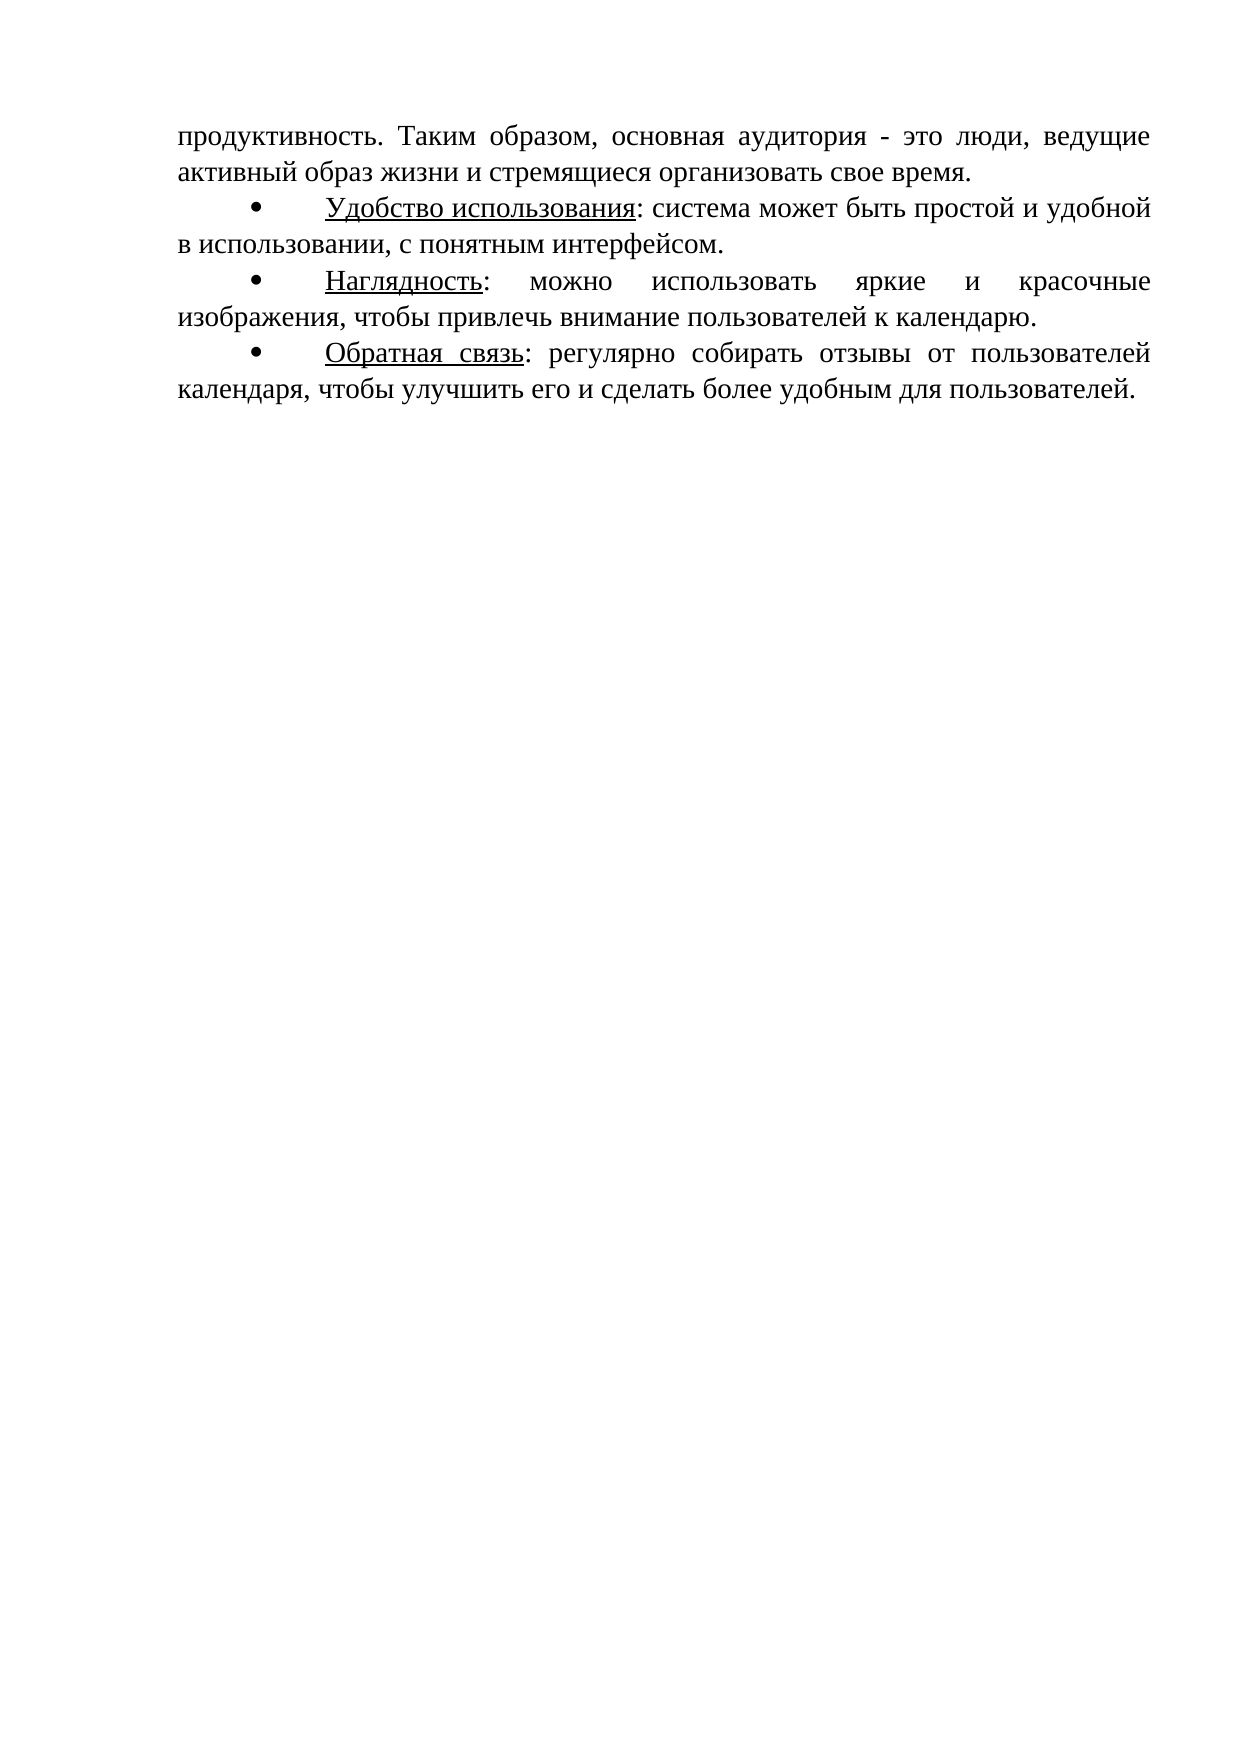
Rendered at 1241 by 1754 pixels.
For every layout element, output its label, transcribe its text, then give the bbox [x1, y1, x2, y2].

list Удобство использования: система может быть простой и удобной в использовании, с понятным интерфейсом. [177, 190, 1152, 260]
list Наглядность: можно использовать яркие и красочные изображения, чтобы привлечь внимание пользователей к календарю. [177, 263, 1152, 333]
list Обратная связь: регулярно собирать отзывы от пользователей календаря, чтобы улучшить его и сделать более удобным для пользователей. [177, 335, 1152, 405]
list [177, 118, 1152, 188]
